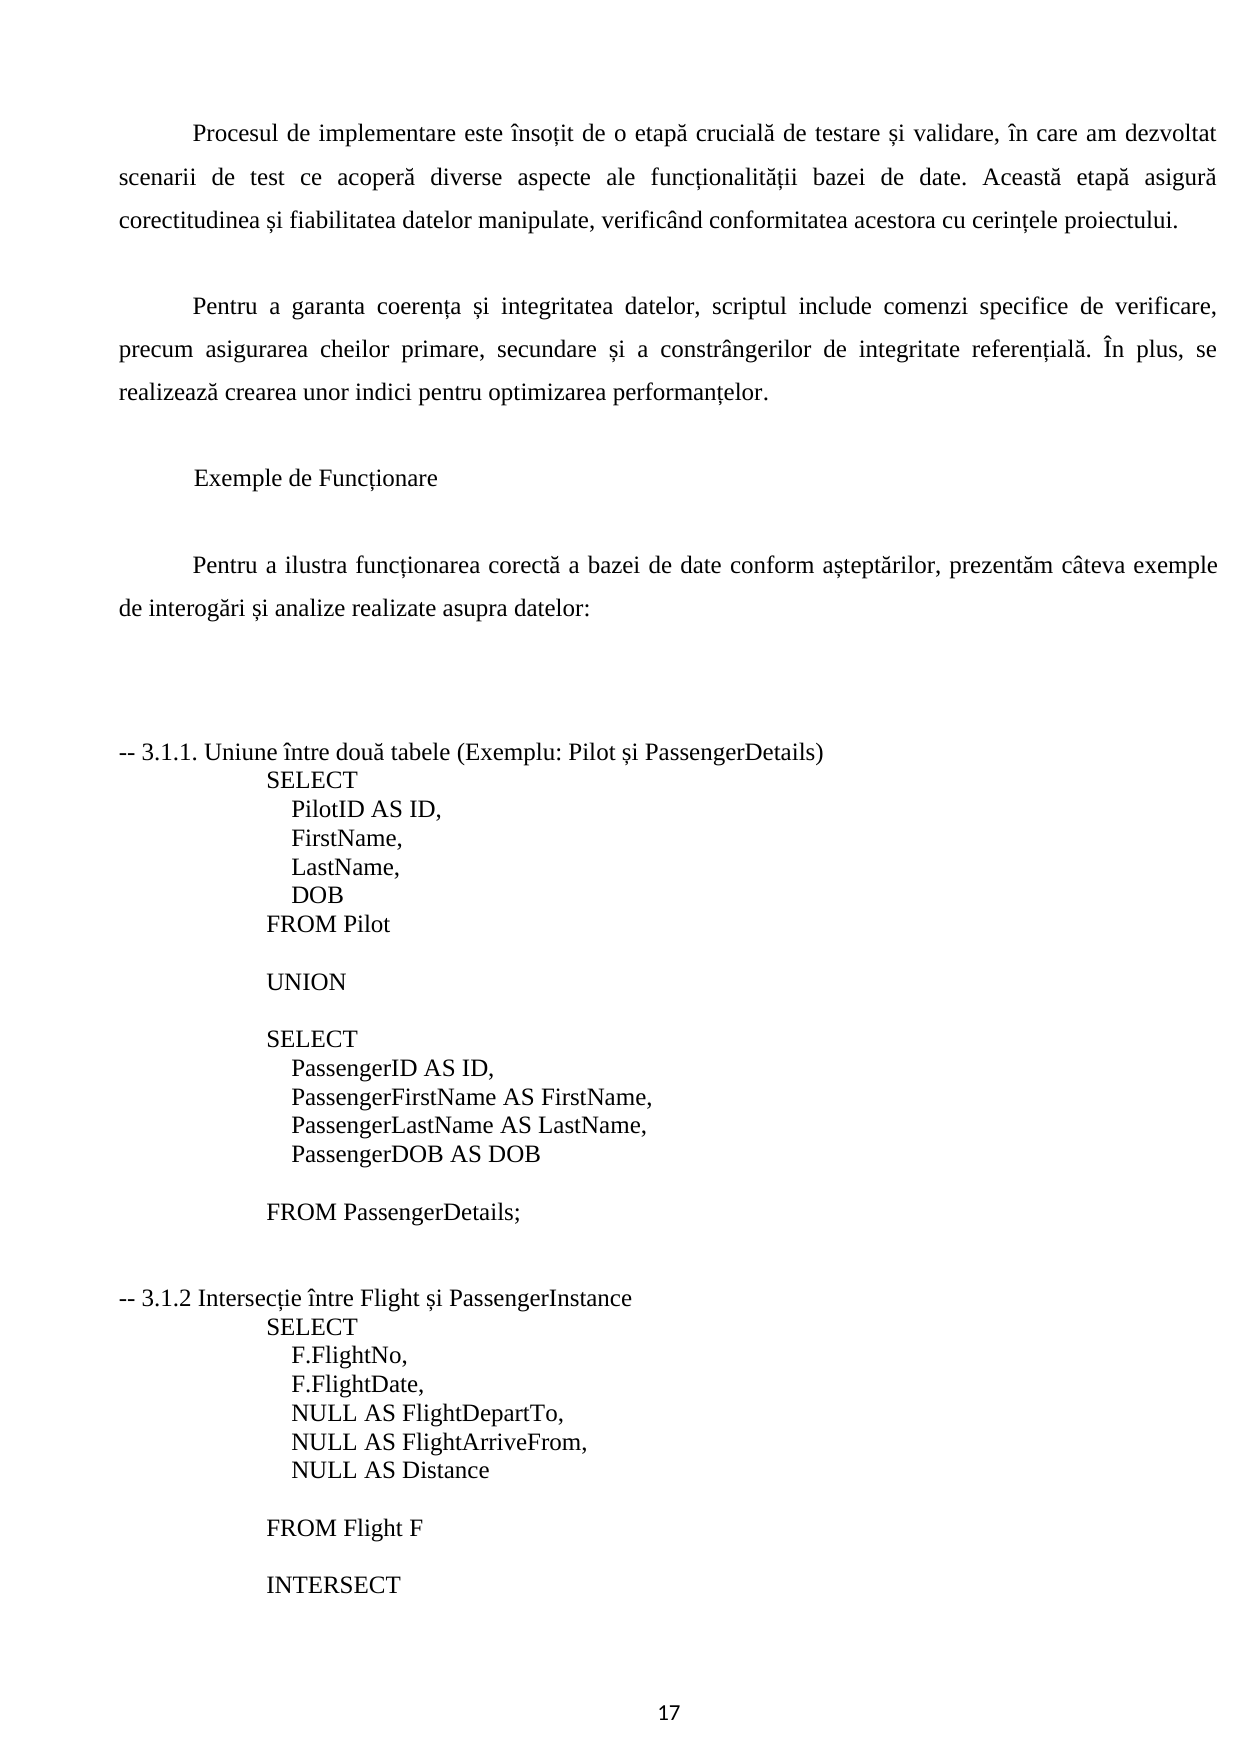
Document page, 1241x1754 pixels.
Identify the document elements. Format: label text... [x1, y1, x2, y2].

text FROM PassengerDetails; [266, 1197, 1219, 1225]
text F.FlightNo, [266, 1340, 1219, 1369]
text PassengerID AS ID, [266, 1053, 1219, 1082]
text SELECT [266, 1024, 1219, 1053]
text F.FlightDate, [266, 1369, 1219, 1398]
text Pentru a ilustra funcționarea corectă a bazei de date conform așteptărilor, prezentăm câteva exemple de interogări și analize realizate asupra datelor: [118, 550, 1219, 622]
text PassengerLastName AS LastName, [266, 1110, 1219, 1139]
text LastName, [266, 852, 1219, 880]
text DOB [266, 880, 1219, 909]
text FROM Flight F [266, 1513, 1219, 1542]
text PassengerFirstName AS FirstName, [266, 1082, 1219, 1110]
text PassengerDOB AS DOB [266, 1139, 1219, 1168]
text PilotID AS ID, [266, 794, 1219, 823]
text UNION [266, 967, 1219, 995]
text NULL AS Distance [266, 1455, 1219, 1484]
text Pentru a garanta coerența și integritatea datelor, scriptul include comenzi specifice de verificare, precum asigurarea cheilor primare, secundare și a constrângerilor de integritate referențială. În plus, se realizează crearea unor indici pentru optimizarea performanțelor. [118, 291, 1219, 406]
text -- 3.1.1. Uniune între două tabele (Exemplu: Pilot și PassengerDetails) [118, 737, 1219, 765]
text FirstName, [266, 823, 1219, 852]
text -- 3.1.2 Intersecție între Flight și PassengerInstance [118, 1283, 1219, 1312]
text NULL AS FlightDepartTo, [266, 1398, 1219, 1427]
text SELECT [266, 765, 1219, 794]
text INTERSECT [266, 1570, 1219, 1599]
text Procesul de implementare este însoțit de o etapă crucială de testare și validare, în care am dezvoltat scenarii de test ce acoperă diverse aspecte ale funcționalității bazei de date. Această etapă asigură corectitudinea și fiabilitatea datelor manipulate, verificând conformitatea acestora cu cerințele proiectului. [118, 118, 1219, 233]
list Exemple de Funcționare [193, 463, 1219, 492]
text NULL AS FlightArriveFrom, [266, 1427, 1219, 1455]
text FROM Pilot [266, 909, 1219, 938]
text SELECT [266, 1312, 1219, 1340]
